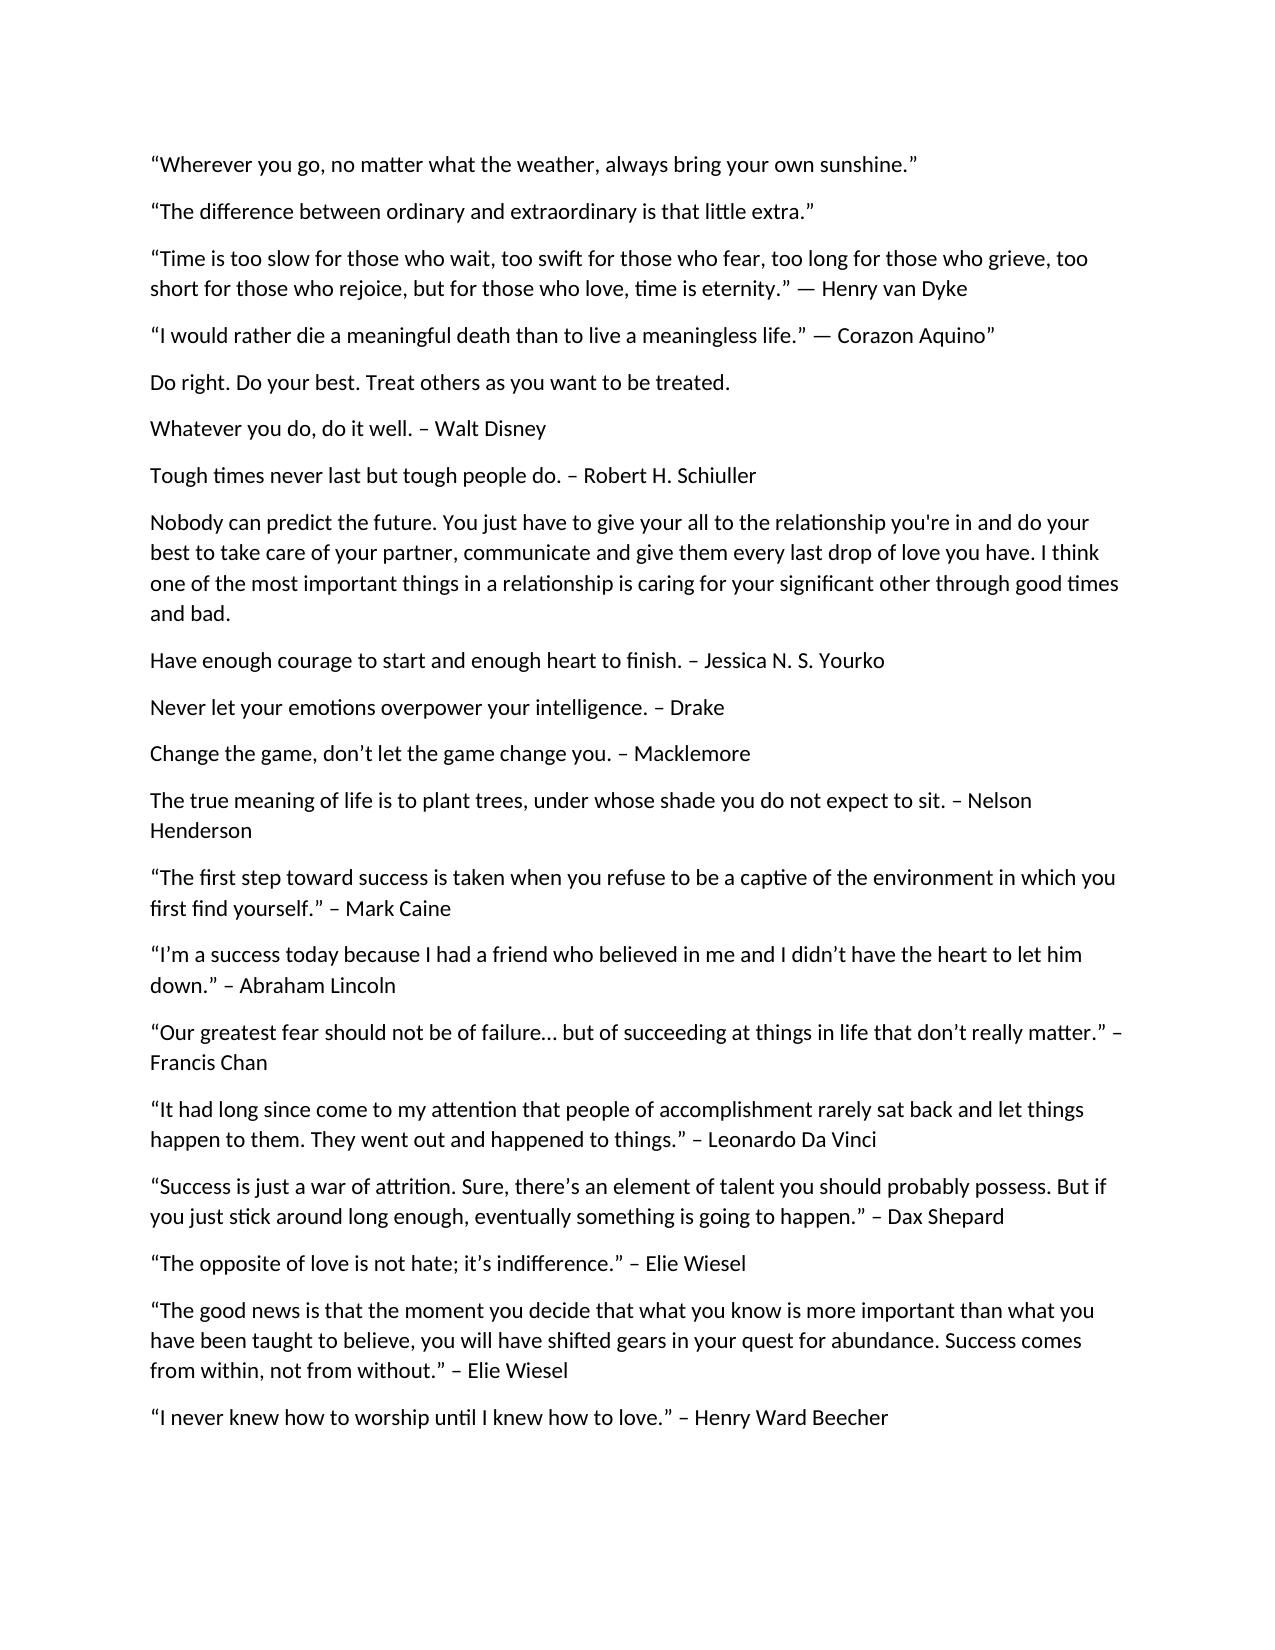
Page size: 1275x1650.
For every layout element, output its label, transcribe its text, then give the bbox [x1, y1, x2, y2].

text “I would rather die a meaningful death than to live a meaningless life.” — Corazon Aquino” [150, 321, 1125, 349]
text Have enough courage to start and enough heart to finish. – Jessica N. S. Yourko [150, 646, 1125, 674]
text “Wherever you go, no matter what the weather, always bring your own sunshine.” [150, 150, 1125, 178]
text Change the game, don’t let the game change you. – Macklemore [150, 739, 1125, 768]
text “Success is just a war of attrition. Sure, there’s an element of talent you should probably possess. But if you just stick around long enough, eventually something is going to happen.” – Dax Shepard [150, 1172, 1125, 1230]
text Never let your emotions overpower your intelligence. – Drake [150, 693, 1125, 721]
text Nobody can predict the future. You just have to give your all to the relationship you're in and do your best to take care of your partner, communicate and give them every last drop of love you have. I think one of the most important things in a relationship is caring for your significant other through good times and bad. [150, 508, 1125, 627]
text “It had long since come to my attention that people of accomplishment rarely sat back and let things happen to them. They went out and happened to things.” – Leonardo Da Vinci [150, 1095, 1125, 1153]
text Whatever you do, do it well. – Walt Disney [150, 414, 1125, 443]
text “The first step toward success is taken when you refuse to be a captive of the environment in which you first find yourself.” – Mark Caine [150, 863, 1125, 922]
text Tough times never last but tough people do. – Robert H. Schiuller [150, 461, 1125, 489]
text “I never knew how to worship until I knew how to love.” – Henry Ward Beecher [150, 1403, 1125, 1431]
text “The opposite of love is not hate; it’s indifference.” – Elie Wiesel [150, 1249, 1125, 1277]
text “The difference between ordinary and extraordinary is that little extra.” [150, 197, 1125, 225]
text “Our greatest fear should not be of failure… but of succeeding at things in life that don’t really matter.” – Francis Chan [150, 1018, 1125, 1076]
text Do right. Do your best. Treat others as you want to be treated. [150, 368, 1125, 396]
text “Time is too slow for those who wait, too swift for those who fear, too long for those who grieve, too short for those who rejoice, but for those who love, time is eternity.” — Henry van Dyke [150, 244, 1125, 302]
text “I’m a success today because I had a friend who believed in me and I didn’t have the heart to let him down.” – Abraham Lincoln [150, 941, 1125, 999]
text The true meaning of life is to plant trees, under whose shade you do not expect to sit. – Nelson Henderson [150, 786, 1125, 845]
text “The good news is that the moment you decide that what you know is more important than what you have been taught to believe, you will have shifted gears in your quest for abundance. Success comes from within, not from without.” – Elie Wiesel [150, 1296, 1125, 1384]
